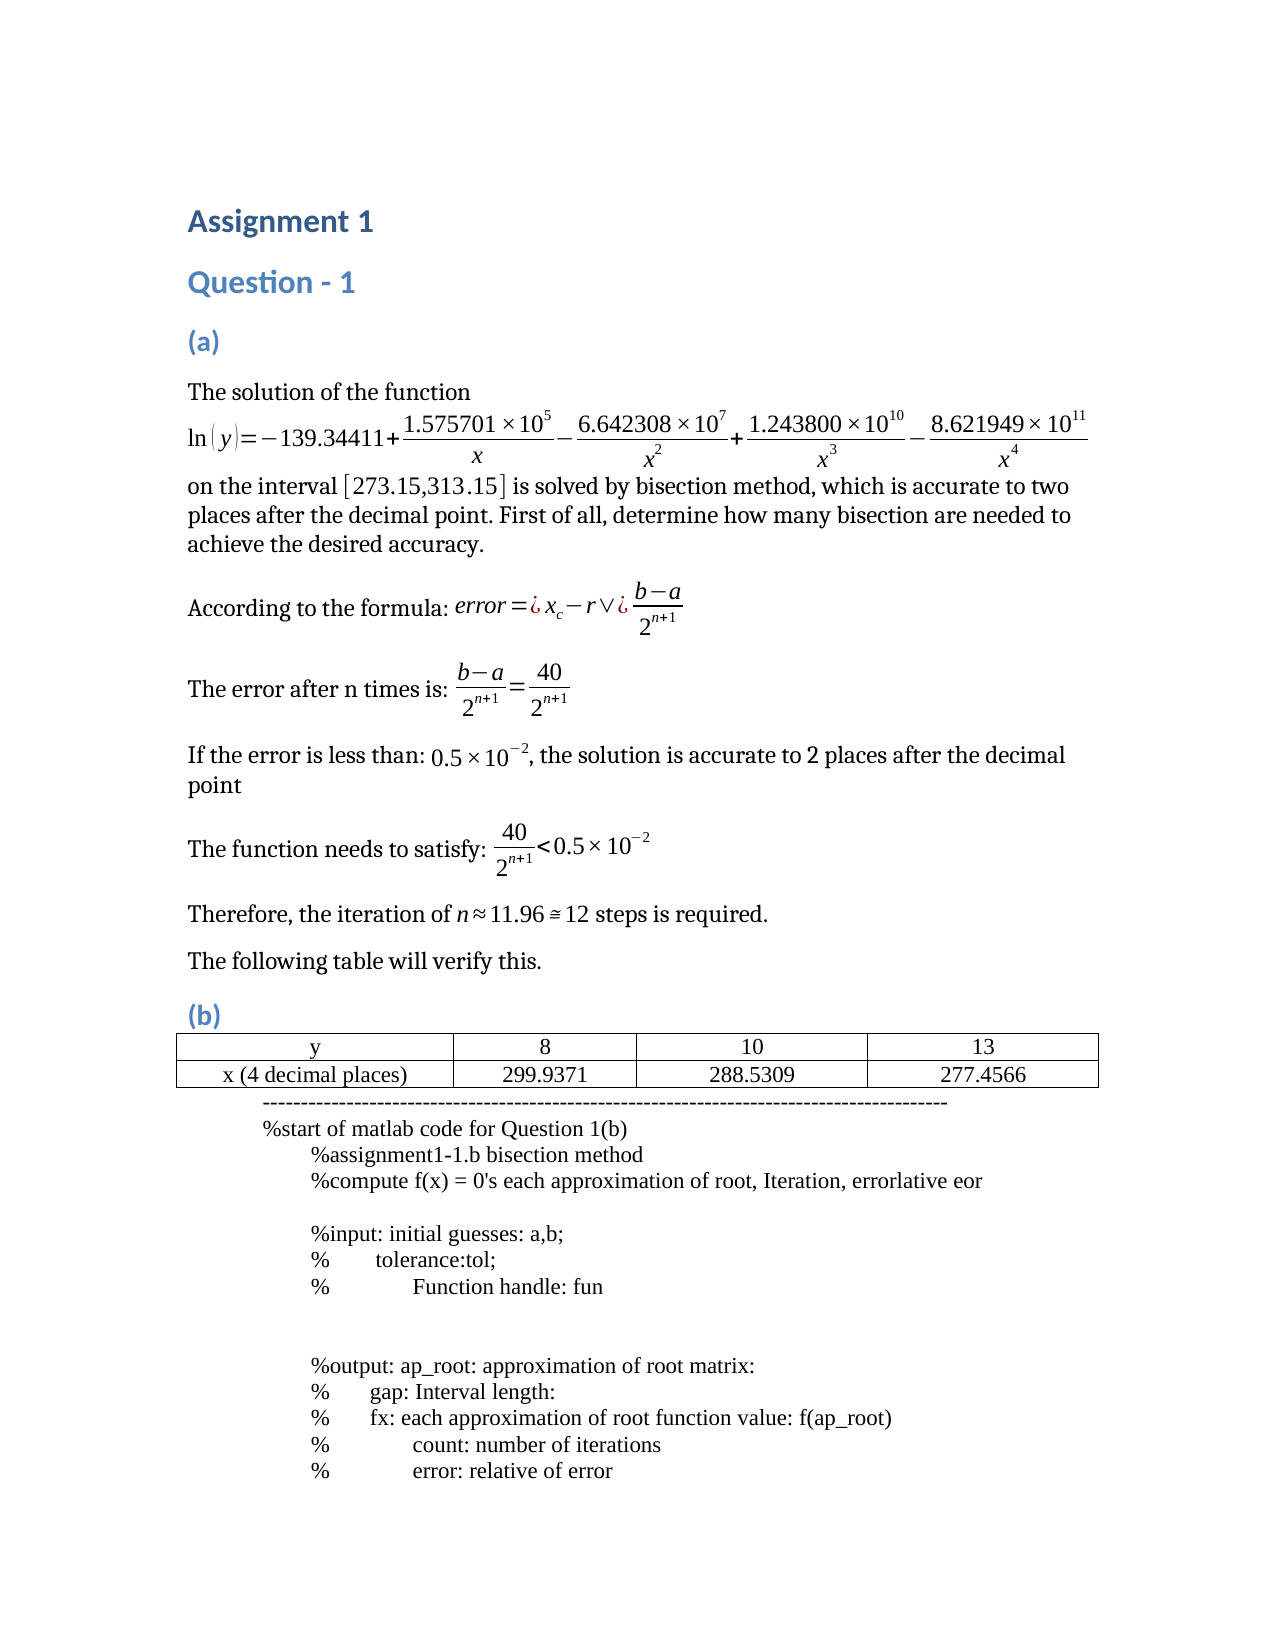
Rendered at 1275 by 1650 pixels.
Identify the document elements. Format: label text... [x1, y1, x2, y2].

list %assignment1-1.b bisection method [262, 1141, 1087, 1167]
table_header 10 [637, 1034, 867, 1060]
table_cell x (4 decimal places) [177, 1061, 453, 1087]
list % Function handle: fun [262, 1273, 1087, 1299]
list %compute f(x) = 0's each approximation of root, Iteration, errorlative eor [262, 1167, 1087, 1194]
text The function needs to satisfy: [187, 818, 1087, 881]
text According to the formula: [187, 577, 1087, 640]
subtitle Assignment 1 [187, 200, 1087, 241]
table_cell 277.4566 [868, 1061, 1098, 1087]
text If the error is less than: , the solution is accurate to 2 places after the decimal point [187, 740, 1087, 800]
table_header 13 [868, 1034, 1098, 1060]
subtitle (b) [187, 997, 1087, 1032]
list % error: relative of error [262, 1457, 1087, 1483]
list %start of matlab code for Question 1(b) [262, 1114, 1087, 1141]
table_cell 299.9371 [454, 1061, 636, 1087]
table_header 8 [454, 1034, 636, 1060]
list %input: initial guesses: a,b; [262, 1220, 1087, 1246]
subtitle Question - 1 [187, 262, 1087, 302]
list % tolerance:tol; [262, 1246, 1087, 1273]
list %output: ap_root: approximation of root matrix: [262, 1352, 1087, 1378]
text The error after n times is: [187, 658, 1087, 721]
subtitle (a) [187, 323, 1087, 359]
text The solution of the function on the interval is solved by bisection method, which is accurate to two places after the decimal point. First of all, determine how many bisection are needed to achieve the desired accuracy. [187, 377, 1087, 558]
list ------------------------------------------------------------------------------------------ [262, 1088, 1087, 1114]
list % count: number of iterations [262, 1431, 1087, 1457]
text The following table will verify this. [187, 947, 1087, 976]
list % gap: Interval length: [262, 1378, 1087, 1404]
table_header y [177, 1034, 453, 1060]
text Therefore, the iteration of steps is required. [187, 900, 1087, 928]
list % fx: each approximation of root function value: f(ap_root) [262, 1404, 1087, 1431]
table_cell 288.5309 [637, 1061, 867, 1087]
